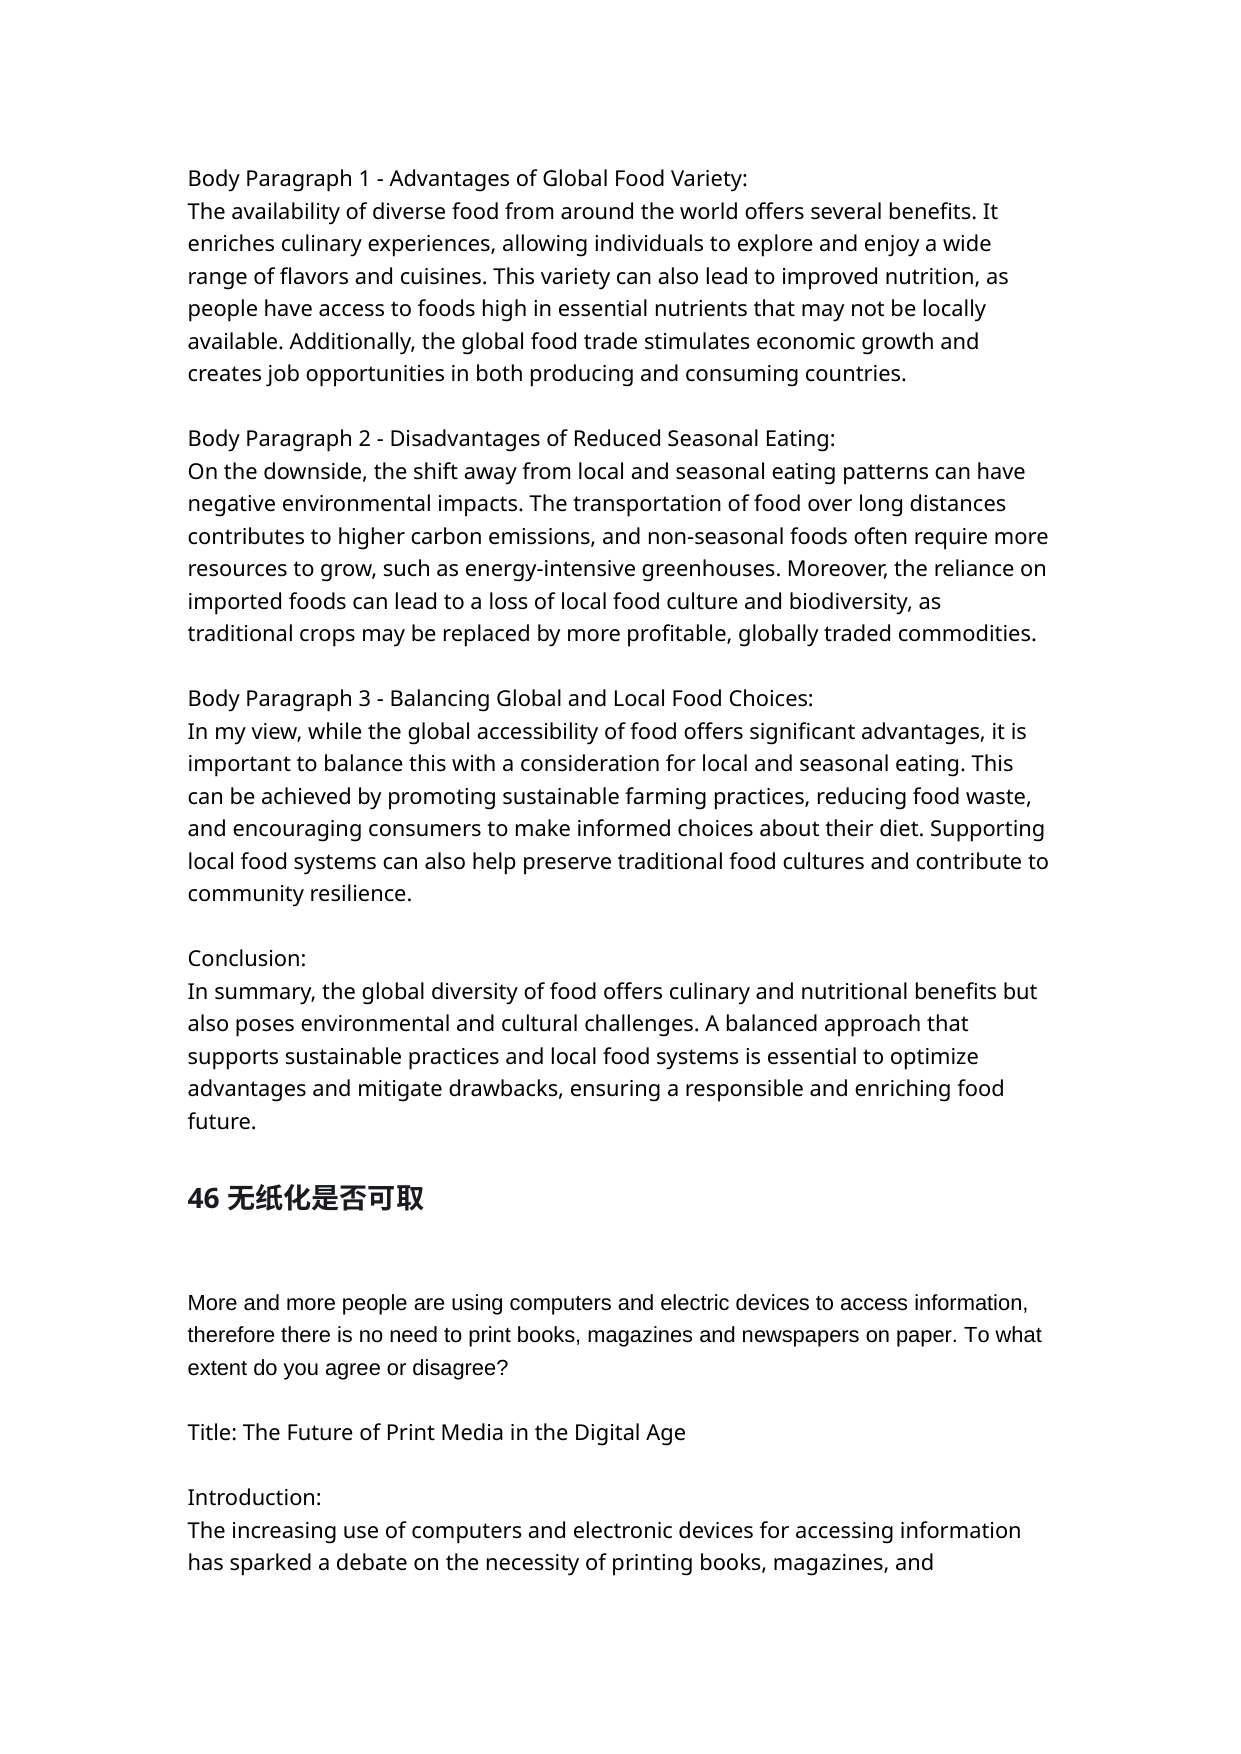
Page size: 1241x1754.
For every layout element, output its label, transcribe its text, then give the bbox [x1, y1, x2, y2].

text extent do you agree or disagree? [187, 1351, 1053, 1383]
subtitle 46 无纸化是否可取 [187, 1164, 1053, 1229]
text More and more people are using computers and electric devices to access information, [187, 1286, 1053, 1318]
text Body Paragraph 1 - Advantages of Global Food Variety: [187, 162, 1053, 194]
text The availability of diverse food from around the world offers several benefits. It enriches culinary experiences, allowing individuals to explore and enjoy a wide range of flavors and cuisines. This variety can also lead to improved nutrition, as people have access to foods high in essential nutrients that may not be locally available. Additionally, the global food trade stimulates economic growth and creates job opportunities in both producing and consuming countries. [187, 194, 1053, 389]
text In summary, the global diversity of food offers culinary and nutritional benefits but also poses environmental and cultural challenges. A balanced approach that supports sustainable practices and local food systems is essential to optimize advantages and mitigate drawbacks, ensuring a responsible and enriching food future. [187, 974, 1053, 1137]
text Body Paragraph 3 - Balancing Global and Local Food Choices: [187, 682, 1053, 714]
text therefore there is no need to print books, magazines and newspapers on paper. To what [187, 1318, 1053, 1351]
text Introduction: [187, 1481, 1053, 1513]
text Body Paragraph 2 - Disadvantages of Reduced Seasonal Eating: [187, 422, 1053, 454]
text Title: The Future of Print Media in the Digital Age [187, 1416, 1053, 1448]
text On the downside, the shift away from local and seasonal eating patterns can have negative environmental impacts. The transportation of food over long distances contributes to higher carbon emissions, and non-seasonal foods often require more resources to grow, such as energy-intensive greenhouses. Moreover, the reliance on imported foods can lead to a loss of local food culture and biodiversity, as traditional crops may be replaced by more profitable, globally traded commodities. [187, 454, 1053, 649]
text In my view, while the global accessibility of food offers significant advantages, it is important to balance this with a consideration for local and seasonal eating. This can be achieved by promoting sustainable farming practices, reducing food waste, and encouraging consumers to make informed choices about their diet. Supporting local food systems can also help preserve traditional food cultures and contribute to community resilience. [187, 714, 1053, 909]
text Conclusion: [187, 942, 1053, 974]
